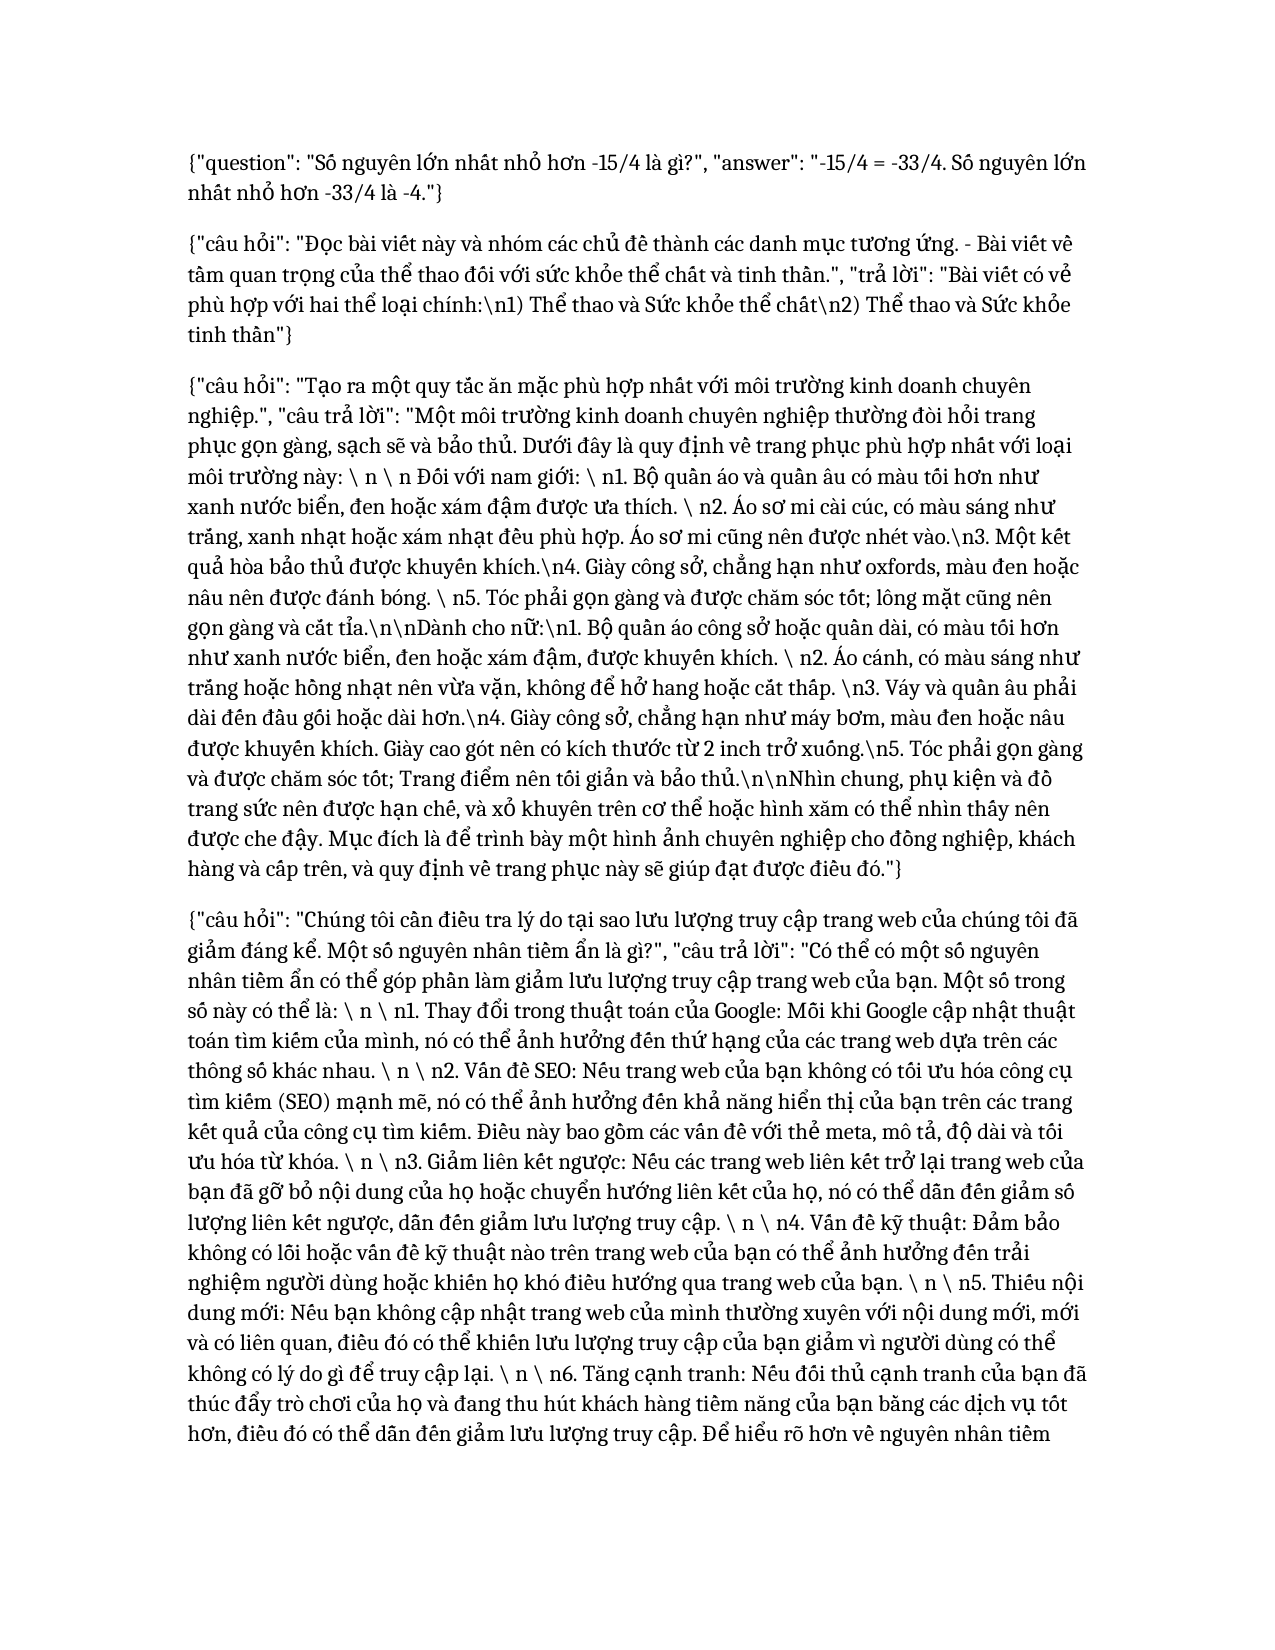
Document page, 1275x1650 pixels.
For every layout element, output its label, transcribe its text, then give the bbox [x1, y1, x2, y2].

text {"question": "Số nguyên lớn nhất nhỏ hơn -15/4 là gì?", "answer": "-15/4 = -33/4. Số nguyên lớn nhất nhỏ hơn -33/4 là -4."} [187, 150, 1087, 207]
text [187, 907, 1087, 1447]
text {"câu hỏi": "Tạo ra một quy tắc ăn mặc phù hợp nhất với môi trường kinh doanh chuyên nghiệp.", "câu trả lời": "Một môi trường kinh doanh chuyên nghiệp thường đòi hỏi trang phục gọn gàng, sạch sẽ và bảo thủ. Dưới đây là quy định về trang phục phù hợp nhất với loại môi trường này: \ n \ n Đối với nam giới: \ n1. Bộ quần áo và quần âu có màu tối hơn như xanh nước biển, đen hoặc xám đậm được ưa thích. \ n2. Áo sơ mi cài cúc, có màu sáng như trắng, xanh nhạt hoặc xám nhạt đều phù hợp. Áo sơ mi cũng nên được nhét vào.\n3. Một kết quả hòa bảo thủ được khuyến khích.\n4. Giày công sở, chẳng hạn như oxfords, màu đen hoặc nâu nên được đánh bóng. \ n5. Tóc phải gọn gàng và được chăm sóc tốt; lông mặt cũng nên gọn gàng và cắt tỉa.\n\nDành cho nữ:\n1. Bộ quần áo công sở hoặc quần dài, có màu tối hơn như xanh nước biển, đen hoặc xám đậm, được khuyến khích. \ n2. Áo cánh, có màu sáng như trắng hoặc hồng nhạt nên vừa vặn, không để hở hang hoặc cắt thấp. \n3. Váy và quần âu phải dài đến đầu gối hoặc dài hơn.\n4. Giày công sở, chẳng hạn như máy bơm, màu đen hoặc nâu được khuyến khích. Giày cao gót nên có kích thước từ 2 inch trở xuống.\n5. Tóc phải gọn gàng và được chăm sóc tốt; Trang điểm nên tối giản và bảo thủ.\n\nNhìn chung, phụ kiện và đồ trang sức nên được hạn chế, và xỏ khuyên trên cơ thể hoặc hình xăm có thể nhìn thấy nên được che đậy. Mục đích là để trình bày một hình ảnh chuyên nghiệp cho đồng nghiệp, khách hàng và cấp trên, và quy định về trang phục này sẽ giúp đạt được điều đó."} [187, 373, 1087, 883]
text {"câu hỏi": "Đọc bài viết này và nhóm các chủ đề thành các danh mục tương ứng. - Bài viết về tầm quan trọng của thể thao đối với sức khỏe thể chất và tinh thần.", "trả lời": "Bài viết có vẻ phù hợp với hai thể loại chính:\n1) Thể thao và Sức khỏe thể chất\n2) Thể thao và Sức khỏe tinh thần"} [187, 231, 1087, 348]
